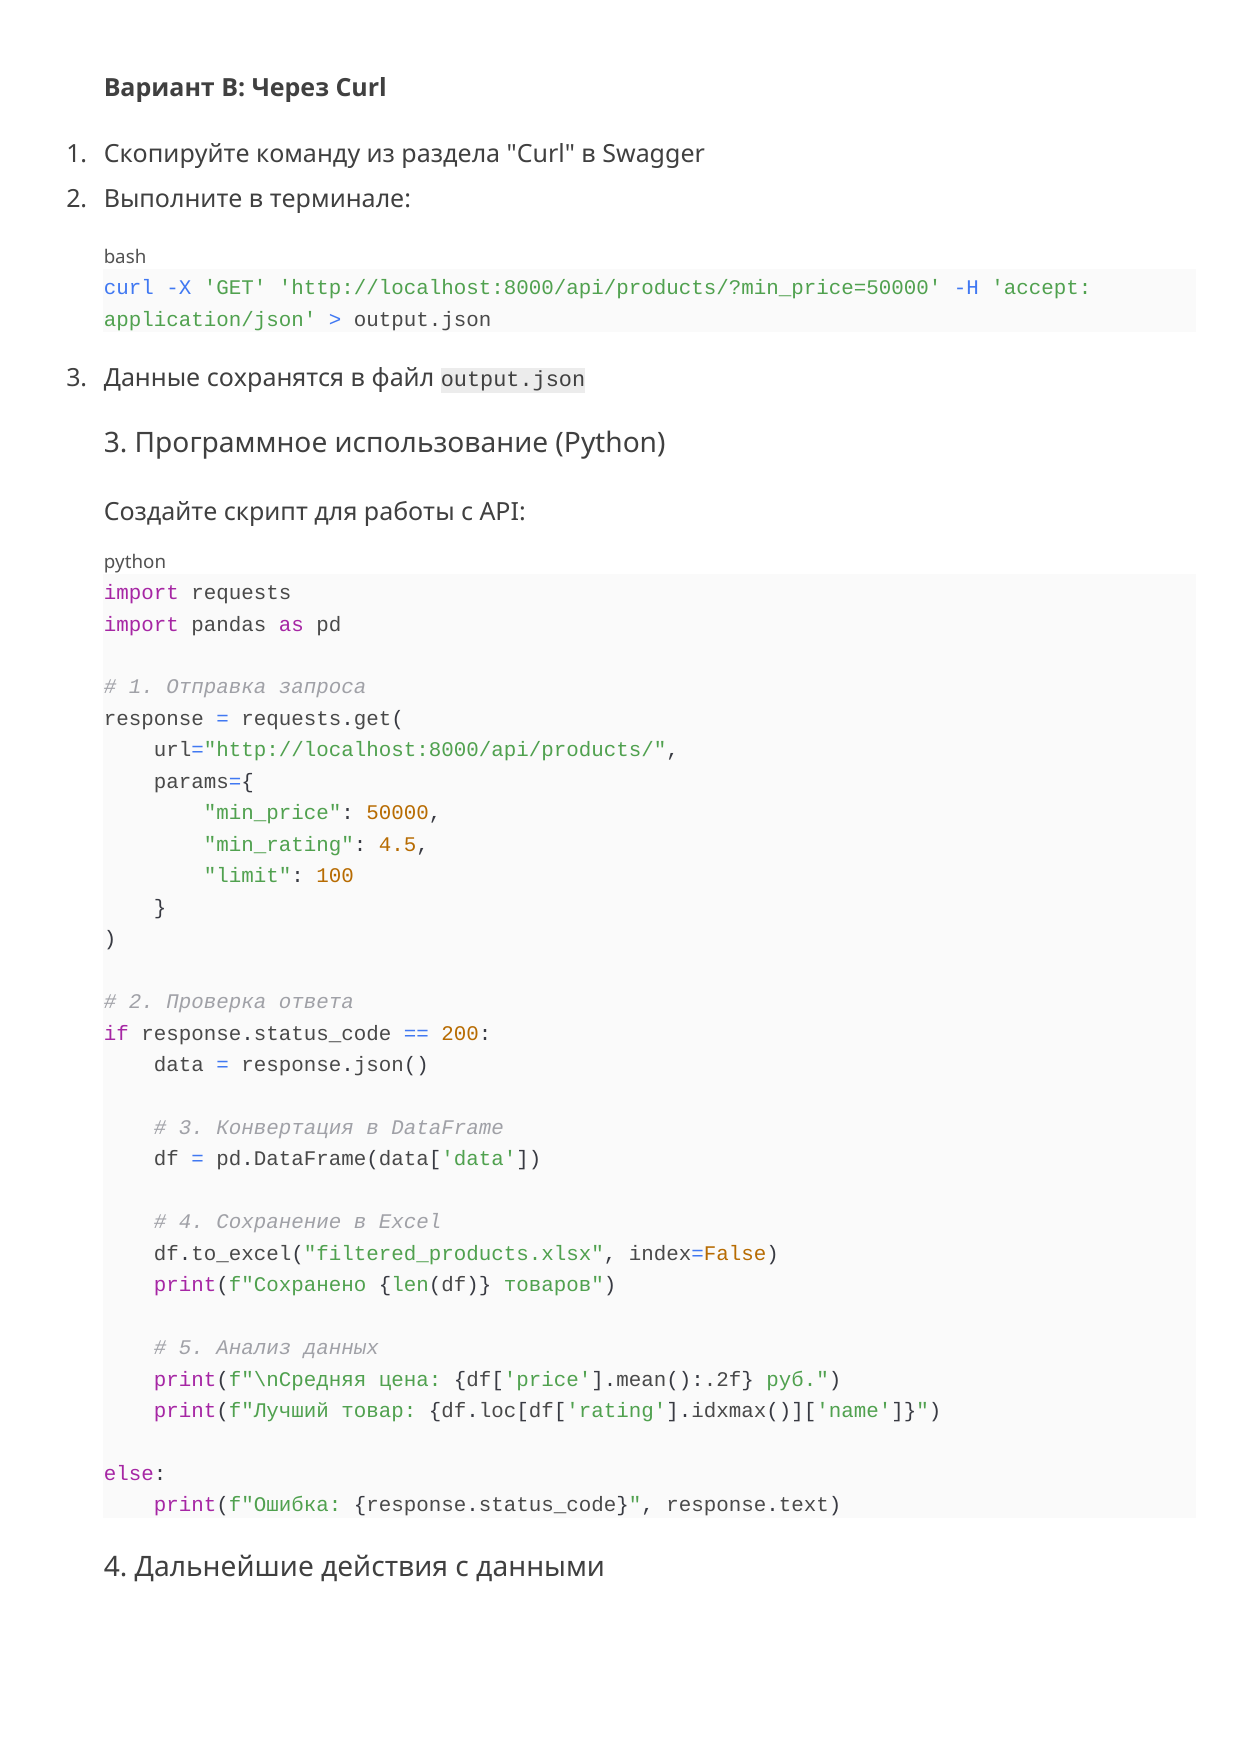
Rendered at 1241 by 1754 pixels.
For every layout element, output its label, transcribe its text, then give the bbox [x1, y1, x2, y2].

text # 5. Анализ данных [103, 1329, 1196, 1361]
text Вариант B: Через Curl [103, 59, 1196, 104]
text "min_rating": 4.5, [103, 826, 1196, 857]
text Создайте скрипт для работы с API: [103, 483, 1196, 527]
list Скопируйте команду из раздела "Curl" в Swagger [66, 125, 1196, 170]
text 3. Программное использование (Python) [103, 423, 1196, 461]
text bash [103, 244, 1196, 269]
text print(f"Лучший товар: {df.loc[df['rating'].idxmax()]['name']}") [103, 1392, 1196, 1424]
text 4. Дальнейшие действия с данными [103, 1547, 1196, 1585]
text import pandas as pd [103, 606, 1196, 637]
text import requests [103, 574, 1196, 606]
text # 2. Проверка ответа [103, 983, 1196, 1015]
text # 3. Конвертация в DataFrame [103, 1109, 1196, 1141]
text print(f"Ошибка: {response.status_code}", response.text) [103, 1487, 1196, 1518]
text print(f"Сохранено {len(df)} товаров") [103, 1266, 1196, 1298]
text df.to_excel("filtered_products.xlsx", index=False) [103, 1235, 1196, 1266]
list Данные сохранятся в файл output.json [66, 349, 1196, 394]
text url="http://localhost:8000/api/products/", [103, 732, 1196, 763]
text python [103, 549, 1196, 574]
text print(f"\nСредняя цена: {df['price'].mean():.2f} руб.") [103, 1361, 1196, 1392]
text else: [103, 1455, 1196, 1487]
text } [103, 889, 1196, 920]
text params={ [103, 763, 1196, 794]
text # 4. Сохранение в Excel [103, 1203, 1196, 1235]
text if response.status_code == 200: [103, 1015, 1196, 1046]
text ) [103, 920, 1196, 952]
text "min_price": 50000, [103, 794, 1196, 826]
text data = response.json() [103, 1046, 1196, 1078]
text # 1. Отправка запроса [103, 669, 1196, 700]
text response = requests.get( [103, 700, 1196, 732]
list Выполните в терминале: [66, 170, 1196, 215]
text df = pd.DataFrame(data['data']) [103, 1141, 1196, 1172]
text "limit": 100 [103, 857, 1196, 889]
text curl -X 'GET' 'http://localhost:8000/api/products/?min_price=50000' -H 'accept: application/json' > output.json [103, 269, 1196, 332]
